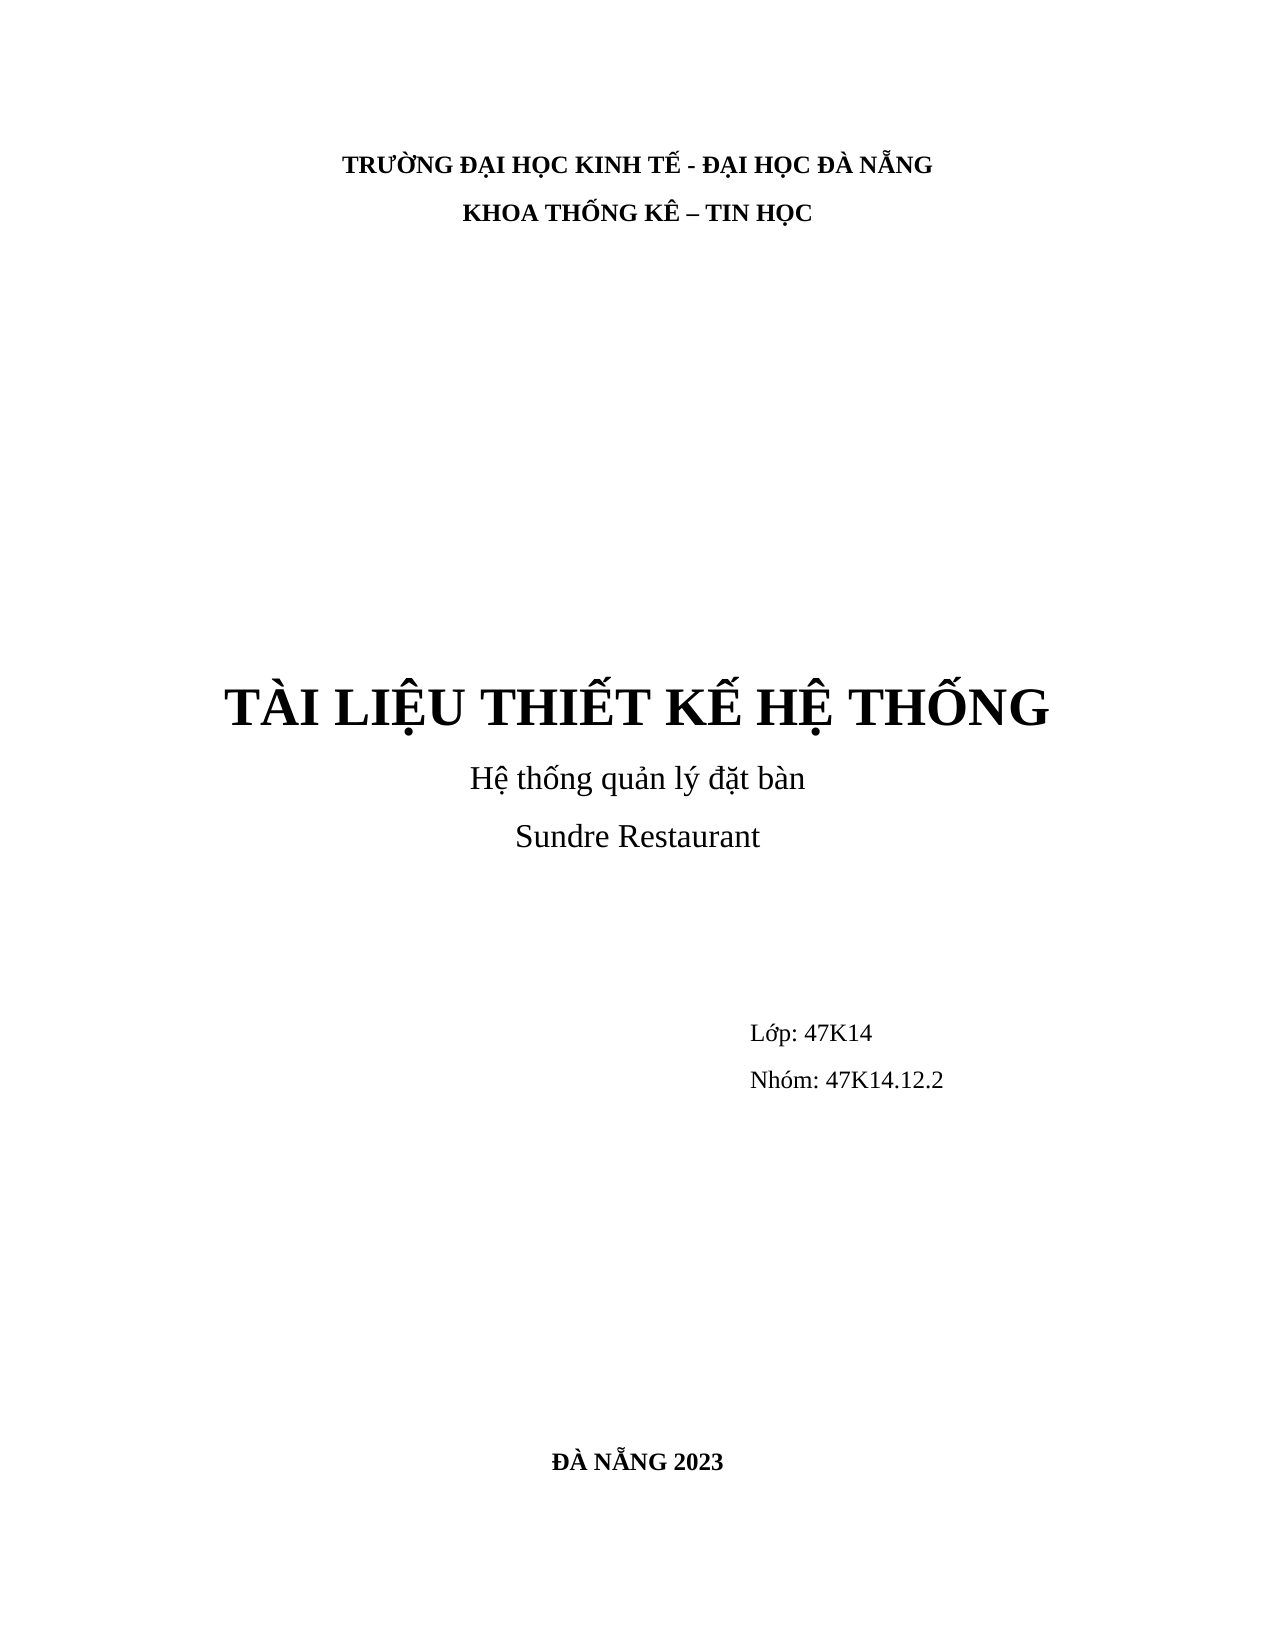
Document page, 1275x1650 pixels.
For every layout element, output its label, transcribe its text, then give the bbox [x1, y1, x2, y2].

text TRƯỜNG ĐẠI HỌC KINH TẾ - ĐẠI HỌC ĐÀ NẴNG [150, 150, 1125, 179]
text Nhóm: 47K14.12.2 [750, 1066, 1125, 1094]
text TÀI LIỆU THIẾT KẾ HỆ THỐNG [150, 675, 1125, 737]
text Sundre Restaurant [150, 817, 1125, 855]
text ĐÀ NẴNG 2023 [150, 1447, 1125, 1476]
text Hệ thống quản lý đặt bàn [150, 759, 1125, 797]
text Lớp: 47K14 [750, 1018, 1125, 1047]
text KHOA THỐNG KÊ – TIN HỌC [150, 198, 1125, 226]
